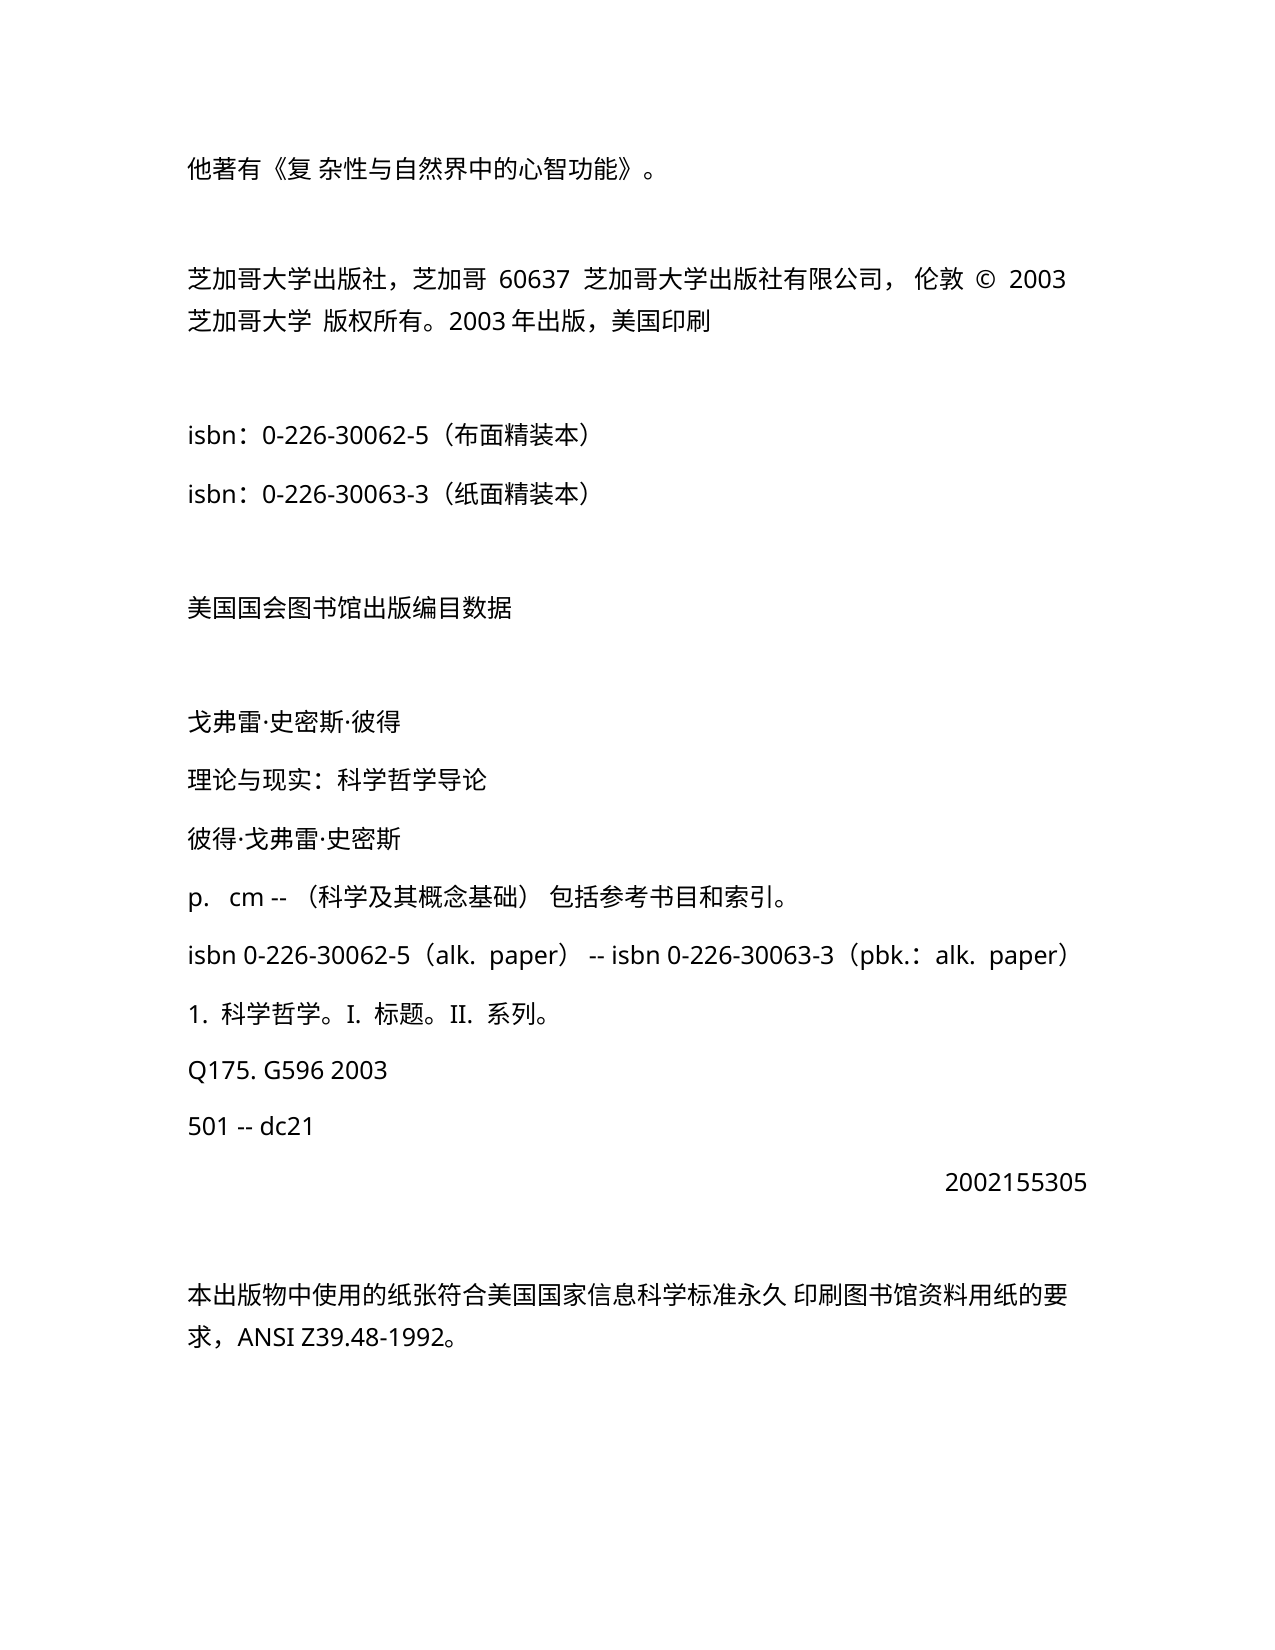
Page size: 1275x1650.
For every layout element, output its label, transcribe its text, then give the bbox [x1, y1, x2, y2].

text p. cm -- （科学及其概念基础） 包括参考书目和索引。 [187, 877, 1087, 914]
text 彼得·戈弗雷·史密斯 [187, 819, 1087, 855]
text isbn：0-226-30062-5（布面精装本） [187, 416, 1087, 452]
text 1. 科学哲学。I. 标题。II. 系列。 [187, 994, 1087, 1030]
text 戈弗雷·史密斯·彼得 [187, 702, 1087, 739]
text 美国国会图书馆出版编目数据 [187, 588, 1087, 624]
text 理论与现实：科学哲学导论 [187, 761, 1087, 797]
text 他著有《复 杂性与自然界中的心智功能》。 [187, 150, 1087, 186]
text 501 -- dc21 [187, 1108, 1087, 1142]
text 本出版物中使用的纸张符合美国国家信息科学标准永久 印刷图书馆资料用纸的要求，ANSI Z39.48-1992。 [187, 1276, 1087, 1354]
text isbn：0-226-30063-3（纸面精装本） [187, 474, 1087, 510]
text 芝加哥大学出版社，芝加哥 60637 芝加哥大学出版社有限公司， 伦敦 © 2003 芝加哥大学 版权所有。2003年出版，美国印刷 [187, 260, 1087, 338]
text Q175. G596 2003 [187, 1052, 1087, 1087]
text 2002155305 [187, 1164, 1087, 1198]
text isbn 0-226-30062-5（alk. paper） -- isbn 0-226-30063-3（pbk.：alk. paper） [187, 936, 1087, 972]
